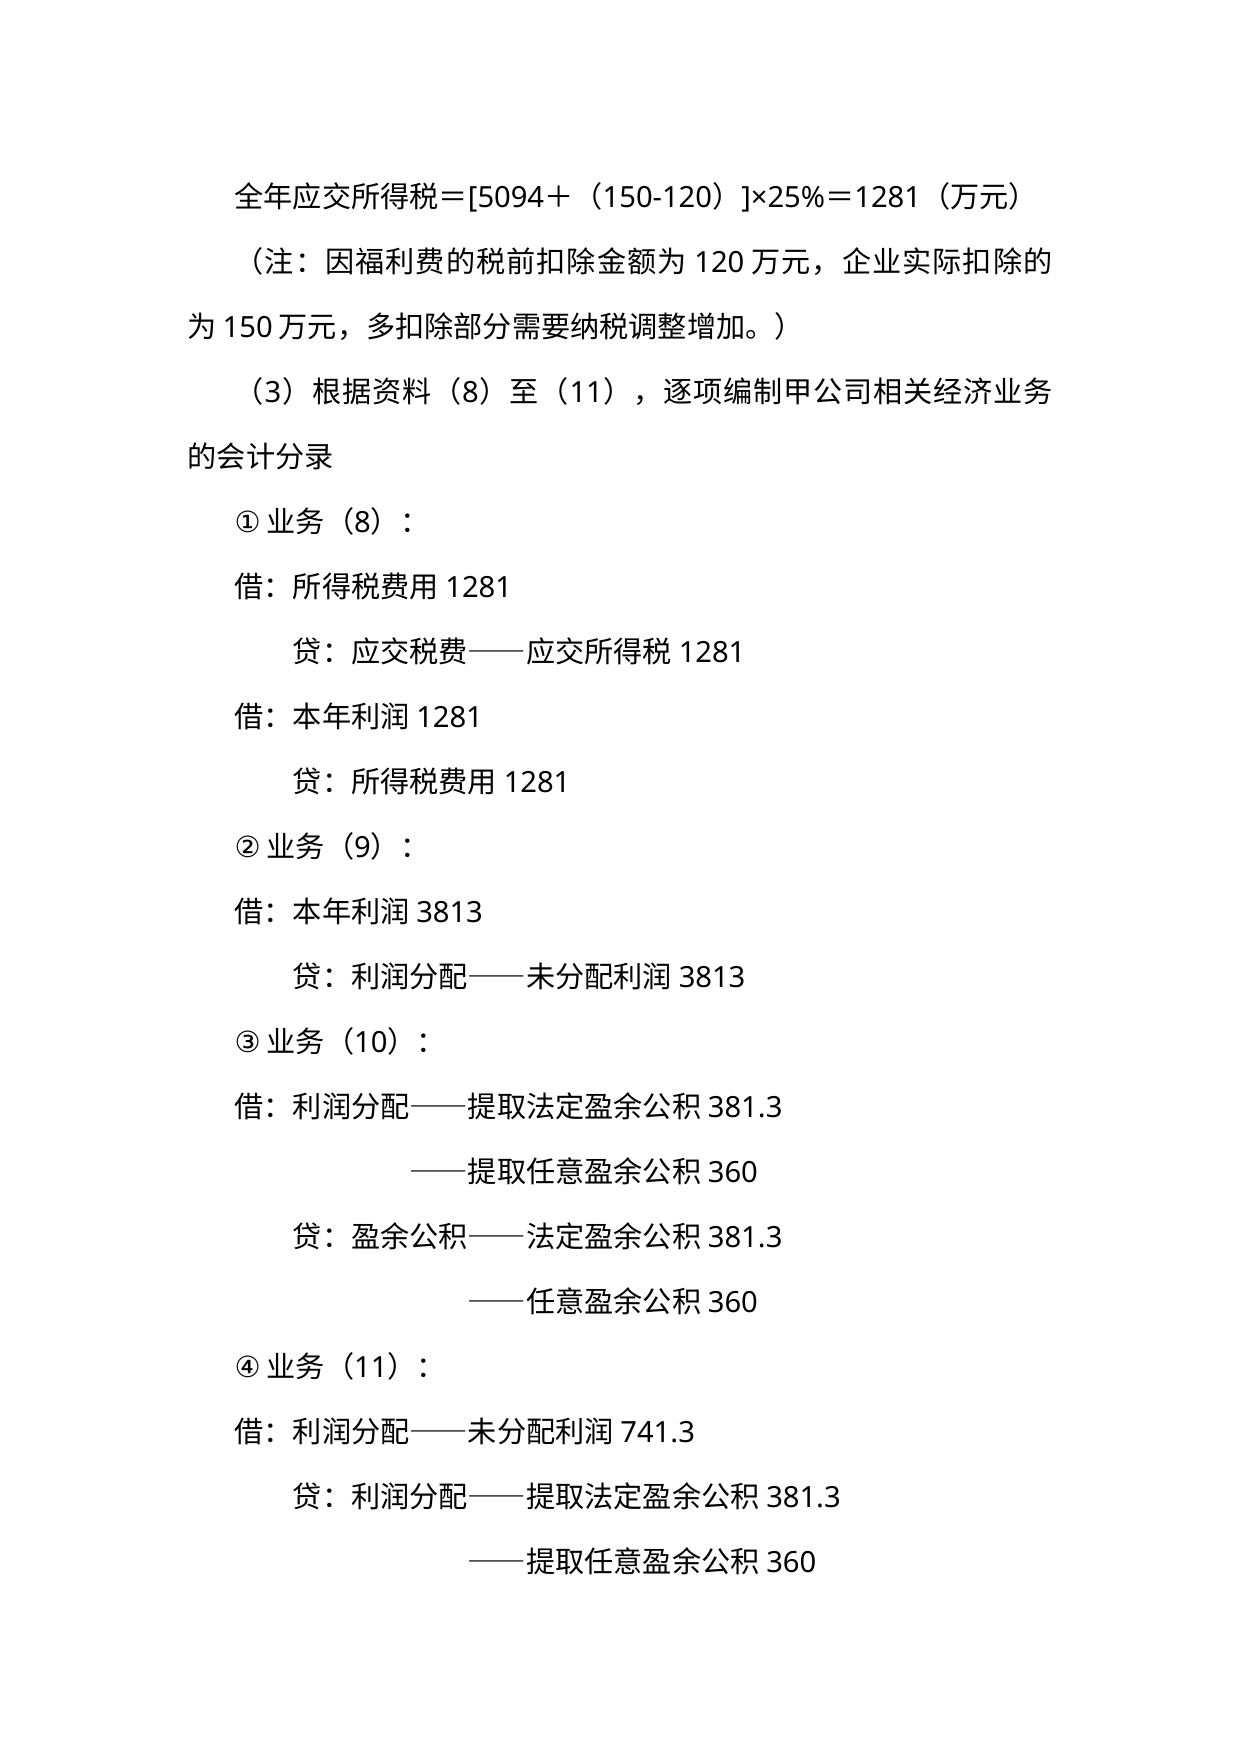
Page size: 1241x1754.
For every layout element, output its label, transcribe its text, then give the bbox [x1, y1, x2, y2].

text 贷：盈余公积——法定盈余公积 381.3 [187, 1202, 1053, 1267]
text 贷：利润分配——未分配利润 3813 [187, 942, 1053, 1007]
text ——提取任意盈余公积 360 [187, 1527, 1053, 1592]
text ——任意盈余公积 360 [187, 1267, 1053, 1332]
text ④业务（11）： [187, 1332, 1053, 1397]
text 借：利润分配——未分配利润 741.3 [187, 1397, 1053, 1462]
text ③业务（10）： [187, 1007, 1053, 1072]
text ①业务（8）： [187, 487, 1053, 552]
text 借：所得税费用 1281 [187, 552, 1053, 617]
text 贷：利润分配——提取法定盈余公积 381.3 [187, 1462, 1053, 1527]
text （注：因福利费的税前扣除金额为120万元，企业实际扣除的为150万元，多扣除部分需要纳税调整增加。） [187, 227, 1053, 357]
text 借：本年利润 1281 [187, 682, 1053, 747]
text 贷：应交税费——应交所得税 1281 [187, 617, 1053, 682]
text ——提取任意盈余公积 360 [187, 1137, 1053, 1202]
text 借：利润分配——提取法定盈余公积 381.3 [187, 1072, 1053, 1137]
text （3）根据资料（8）至（11），逐项编制甲公司相关经济业务的会计分录 [187, 357, 1053, 487]
text 贷：所得税费用 1281 [187, 747, 1053, 812]
text 全年应交所得税＝[5094＋（150-120）]×25%＝1281（万元） [187, 162, 1053, 227]
text 借：本年利润 3813 [187, 877, 1053, 942]
text ②业务（9）： [187, 812, 1053, 877]
